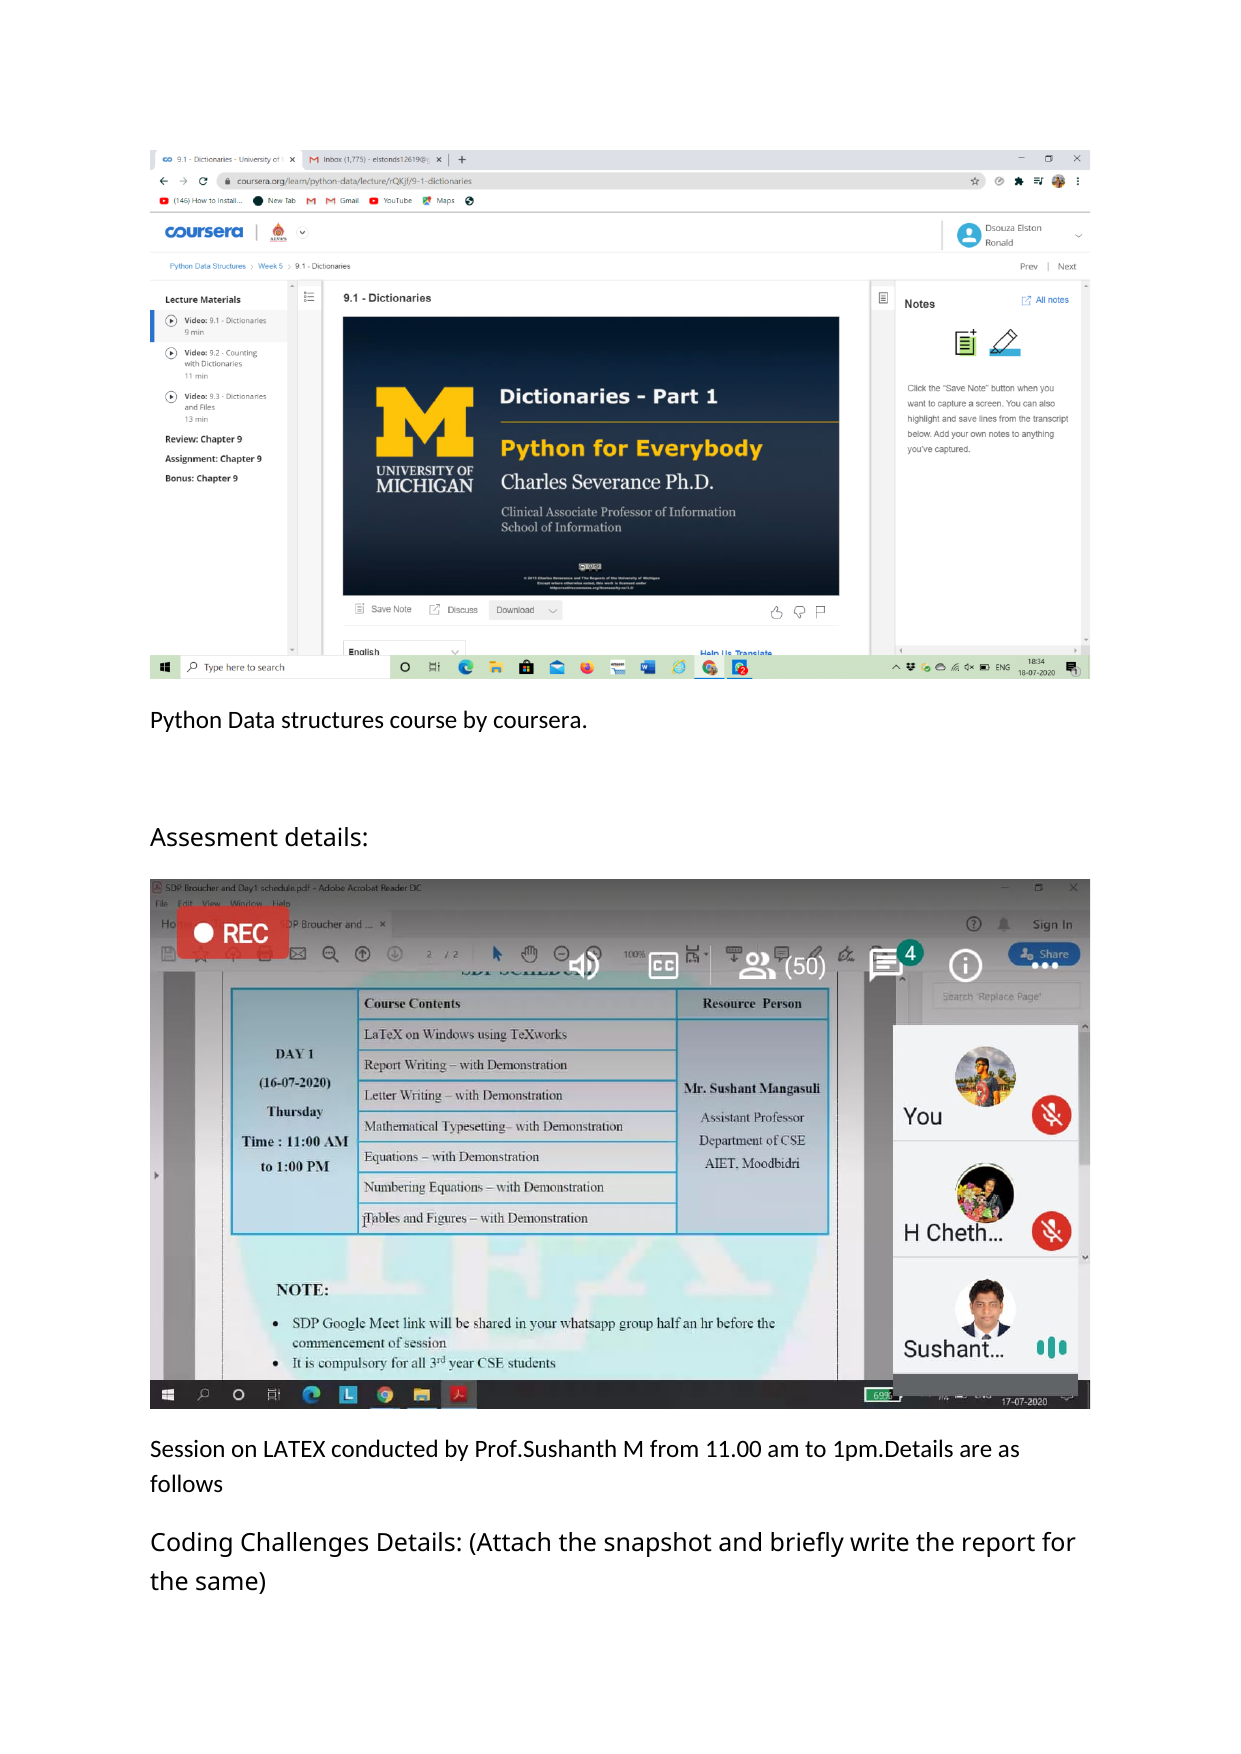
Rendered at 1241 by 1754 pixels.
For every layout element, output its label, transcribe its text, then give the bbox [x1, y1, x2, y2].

text Session on LATEX conducted by Prof.Sushanth M from 11.00 am to 1pm.Details are as follows [150, 1433, 1090, 1499]
text Coding Challenges Details: (Attach the snapshot and briefly write the report for the same) [150, 1524, 1090, 1598]
text Python Data structures course by coursera. [150, 704, 1090, 734]
picture [150, 879, 1091, 1409]
picture [150, 150, 1091, 679]
text Assesment details: [150, 820, 1090, 854]
